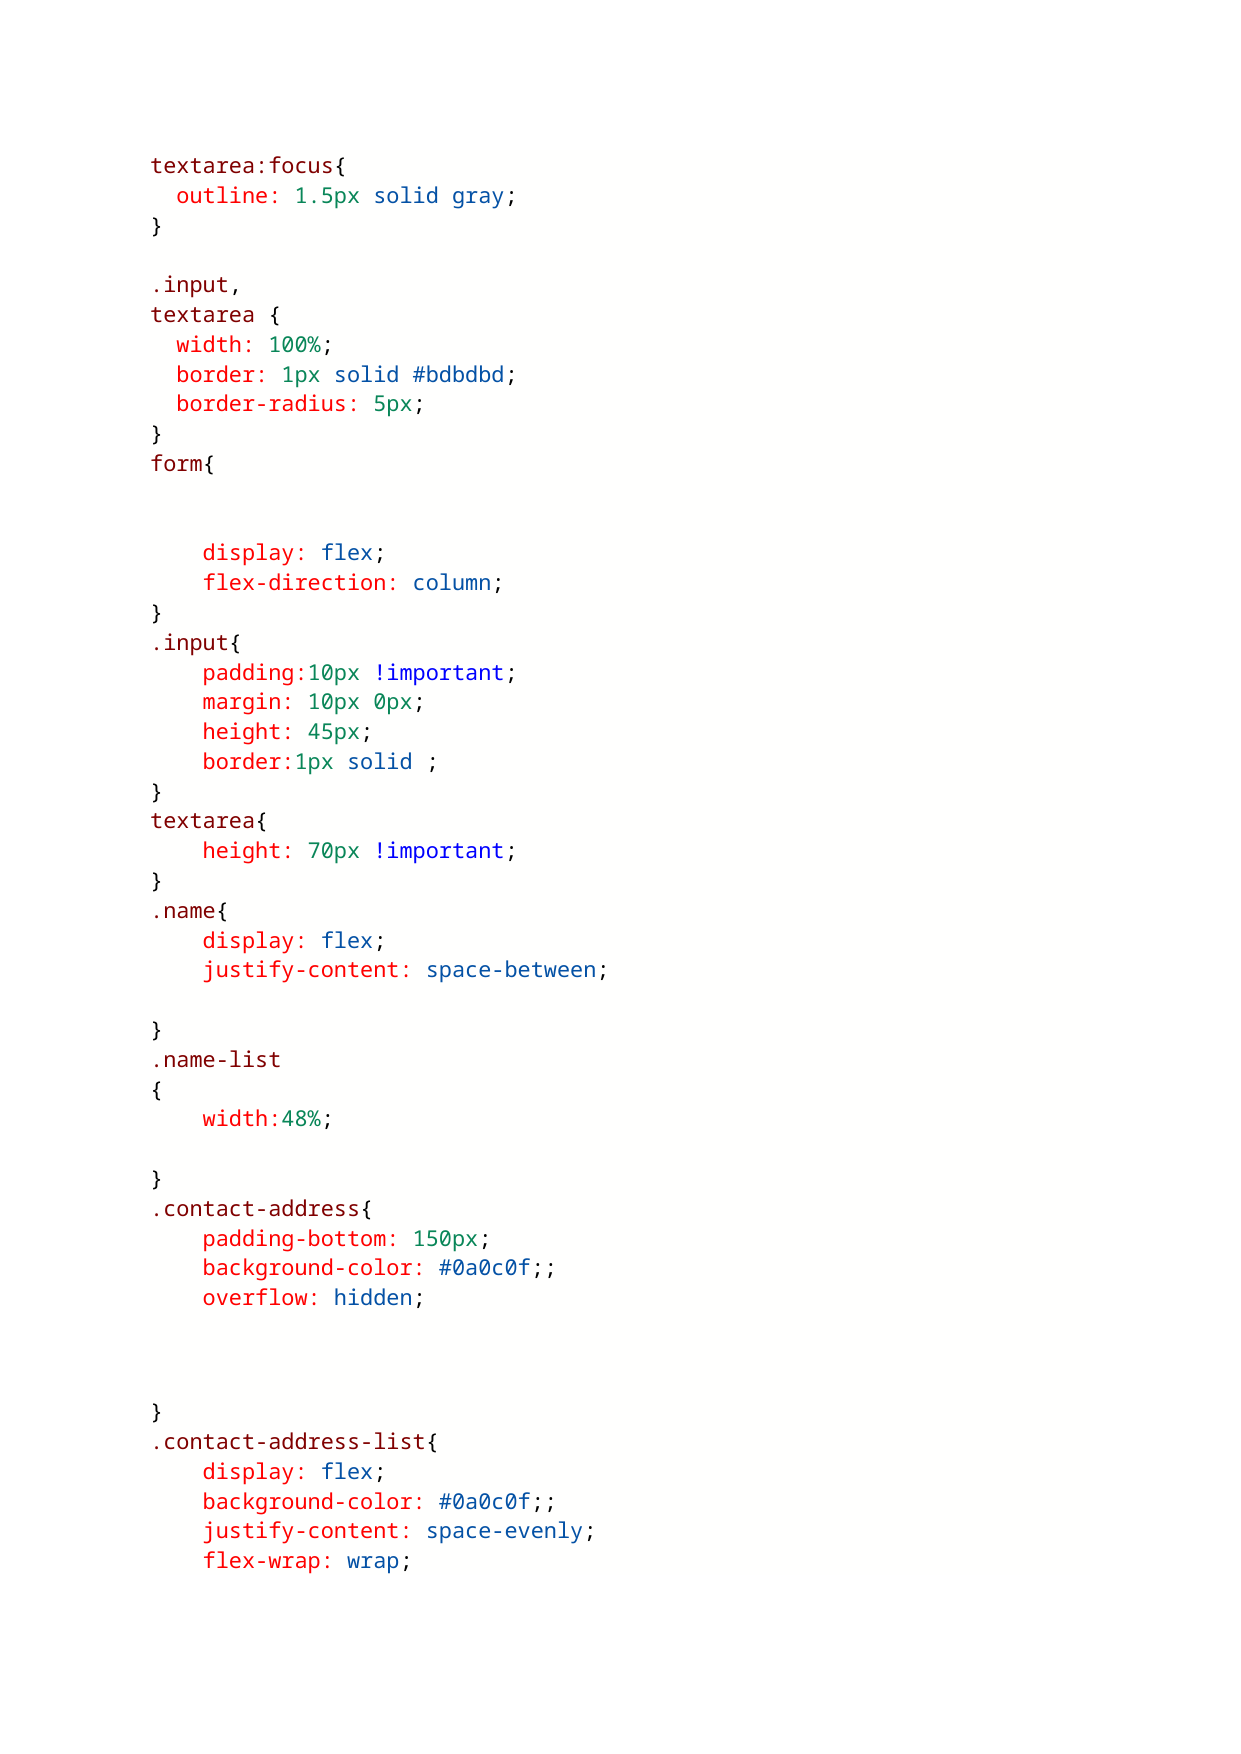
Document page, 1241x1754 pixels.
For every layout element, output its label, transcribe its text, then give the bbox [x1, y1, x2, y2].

text width: 100%; [150, 329, 1090, 358]
text { [150, 1073, 1090, 1103]
text } [150, 418, 1090, 448]
text height: 70px !important; [150, 835, 1090, 865]
text flex-wrap: wrap; [150, 1545, 1090, 1575]
text padding-bottom: 150px; [150, 1222, 1090, 1252]
text border-radius: 5px; [150, 388, 1090, 418]
text .contact-address{ [150, 1193, 1090, 1222]
text .input{ [150, 627, 1090, 656]
text border:1px solid ; [150, 746, 1090, 776]
text } [150, 1163, 1090, 1193]
text form{ [150, 448, 1090, 478]
text height: 45px; [150, 716, 1090, 746]
text textarea { [150, 299, 1090, 329]
text } [150, 776, 1090, 805]
text width:48%; [150, 1103, 1090, 1133]
text margin: 10px 0px; [150, 686, 1090, 716]
text border: 1px solid #bdbdbd; [150, 358, 1090, 388]
text flex-direction: column; [150, 567, 1090, 597]
text background-color: #0a0c0f;; [150, 1486, 1090, 1516]
text textarea{ [150, 805, 1090, 835]
text outline: 1.5px solid gray; [150, 180, 1090, 209]
text .name-list [150, 1044, 1090, 1073]
text overflow: hidden; [150, 1282, 1090, 1312]
text .name{ [150, 895, 1090, 924]
text .contact-address-list{ [150, 1426, 1090, 1456]
text .input, [150, 269, 1090, 299]
text } [150, 209, 1090, 239]
text display: flex; [150, 1456, 1090, 1486]
text } [150, 1396, 1090, 1426]
text background-color: #0a0c0f;; [150, 1252, 1090, 1282]
text } [150, 1014, 1090, 1044]
text justify-content: space-between; [150, 954, 1090, 984]
text display: flex; [150, 537, 1090, 567]
text justify-content: space-evenly; [150, 1516, 1090, 1545]
text display: flex; [150, 924, 1090, 954]
text textarea:focus{ [150, 150, 1090, 180]
text padding:10px !important; [150, 656, 1090, 686]
text } [150, 865, 1090, 895]
text } [150, 597, 1090, 627]
